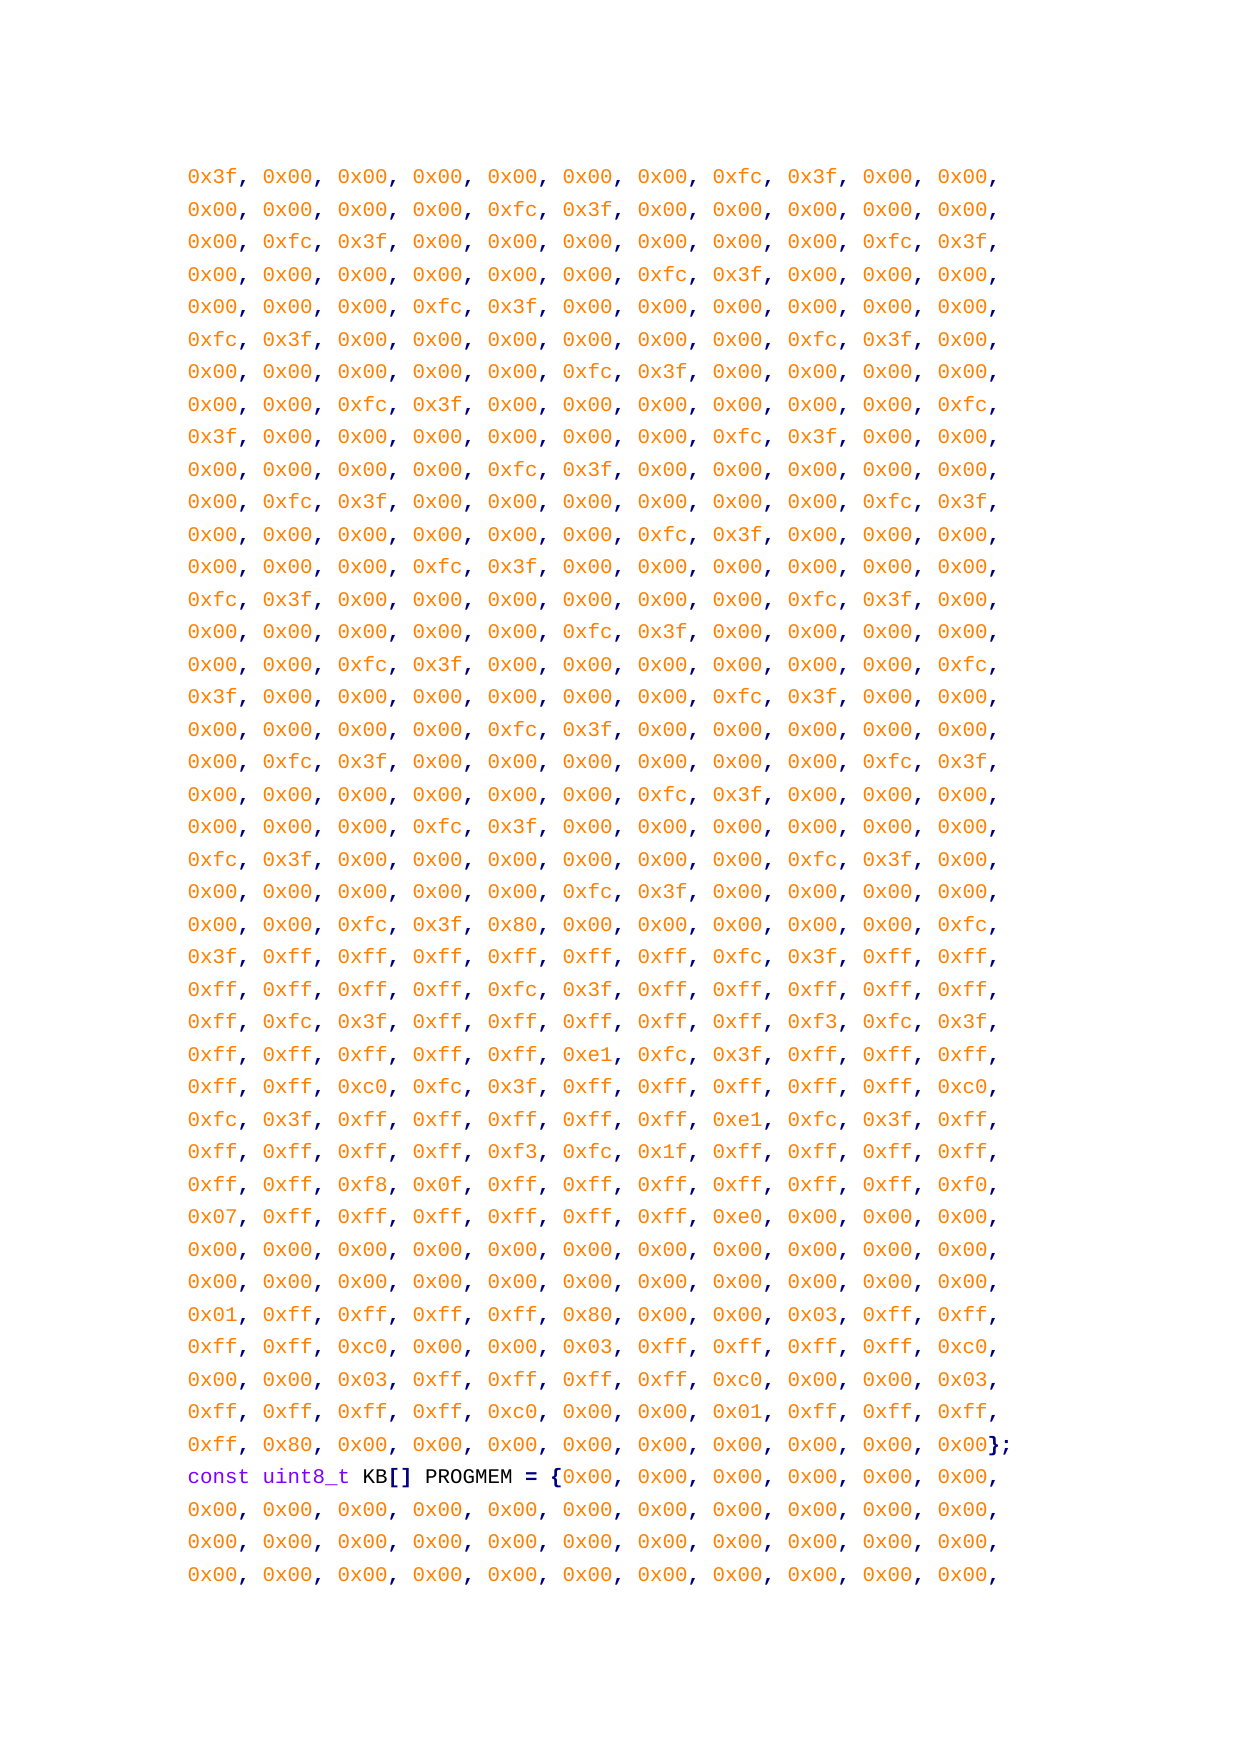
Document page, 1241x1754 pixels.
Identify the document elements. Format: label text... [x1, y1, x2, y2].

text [187, 1462, 1053, 1592]
